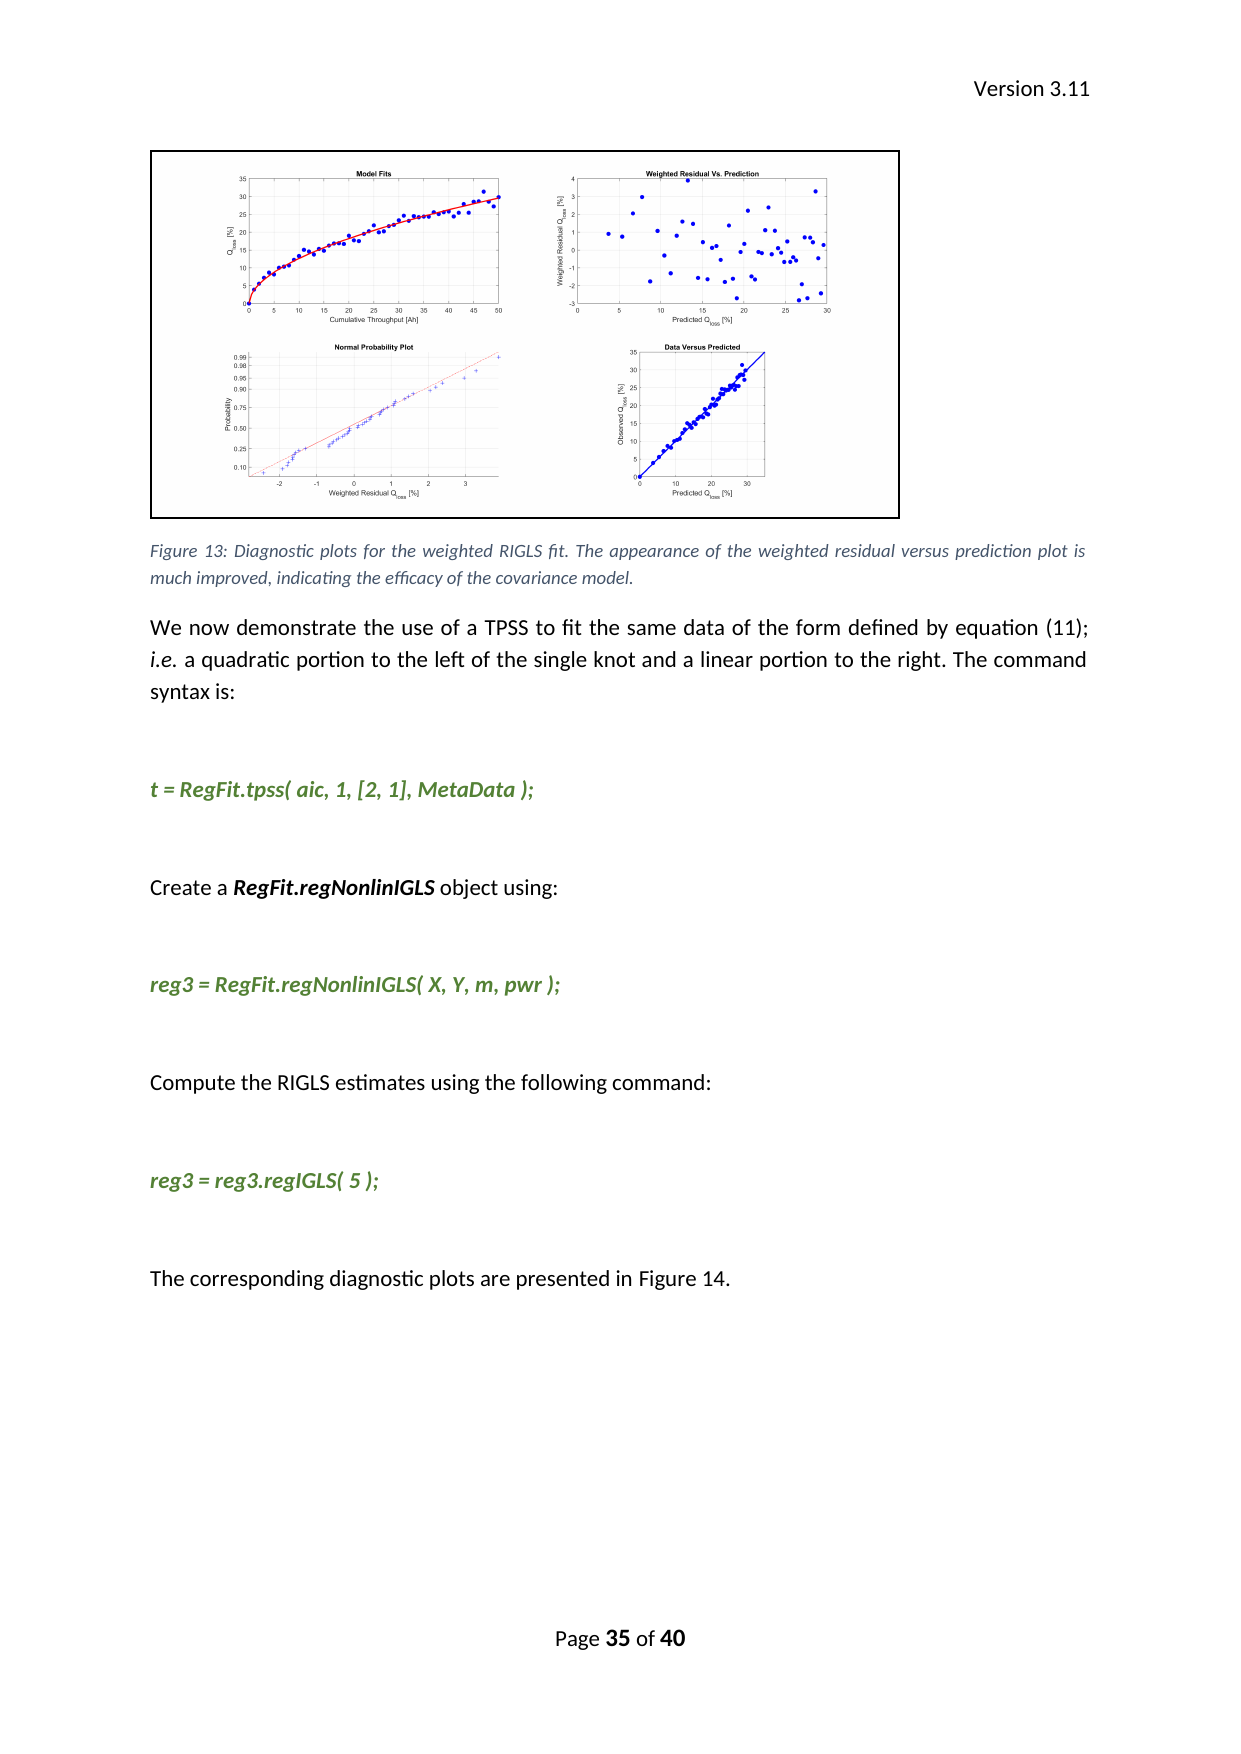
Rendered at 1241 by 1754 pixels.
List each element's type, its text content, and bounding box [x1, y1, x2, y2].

text Create a RegFit.regNonlinIGLS object using: [150, 873, 1090, 901]
text Figure 13: Diagnostic plots for the weighted RIGLS fit. The appearance of the weighted residual versus prediction plot is much improved, indicating the efficacy of the covariance model. [150, 539, 1090, 589]
text reg3 = reg3.regIGLS( 5 ); [150, 1166, 1090, 1194]
picture [152, 152, 898, 517]
text t = RegFit.tpss( aic, 1, [2, 1], MetaData ); [150, 775, 1090, 803]
text We now demonstrate the use of a TPSS to fit the same data of the form defined by equation (11); i.e. a quadratic portion to the left of the single knot and a linear portion to the right. The command syntax is: [150, 613, 1090, 706]
text The corresponding diagnostic plots are presented in Figure 14. [150, 1264, 1090, 1292]
text Compute the RIGLS estimates using the following command: [150, 1068, 1090, 1096]
text reg3 = RegFit.regNonlinIGLS( X, Y, m, pwr ); [150, 971, 1090, 999]
